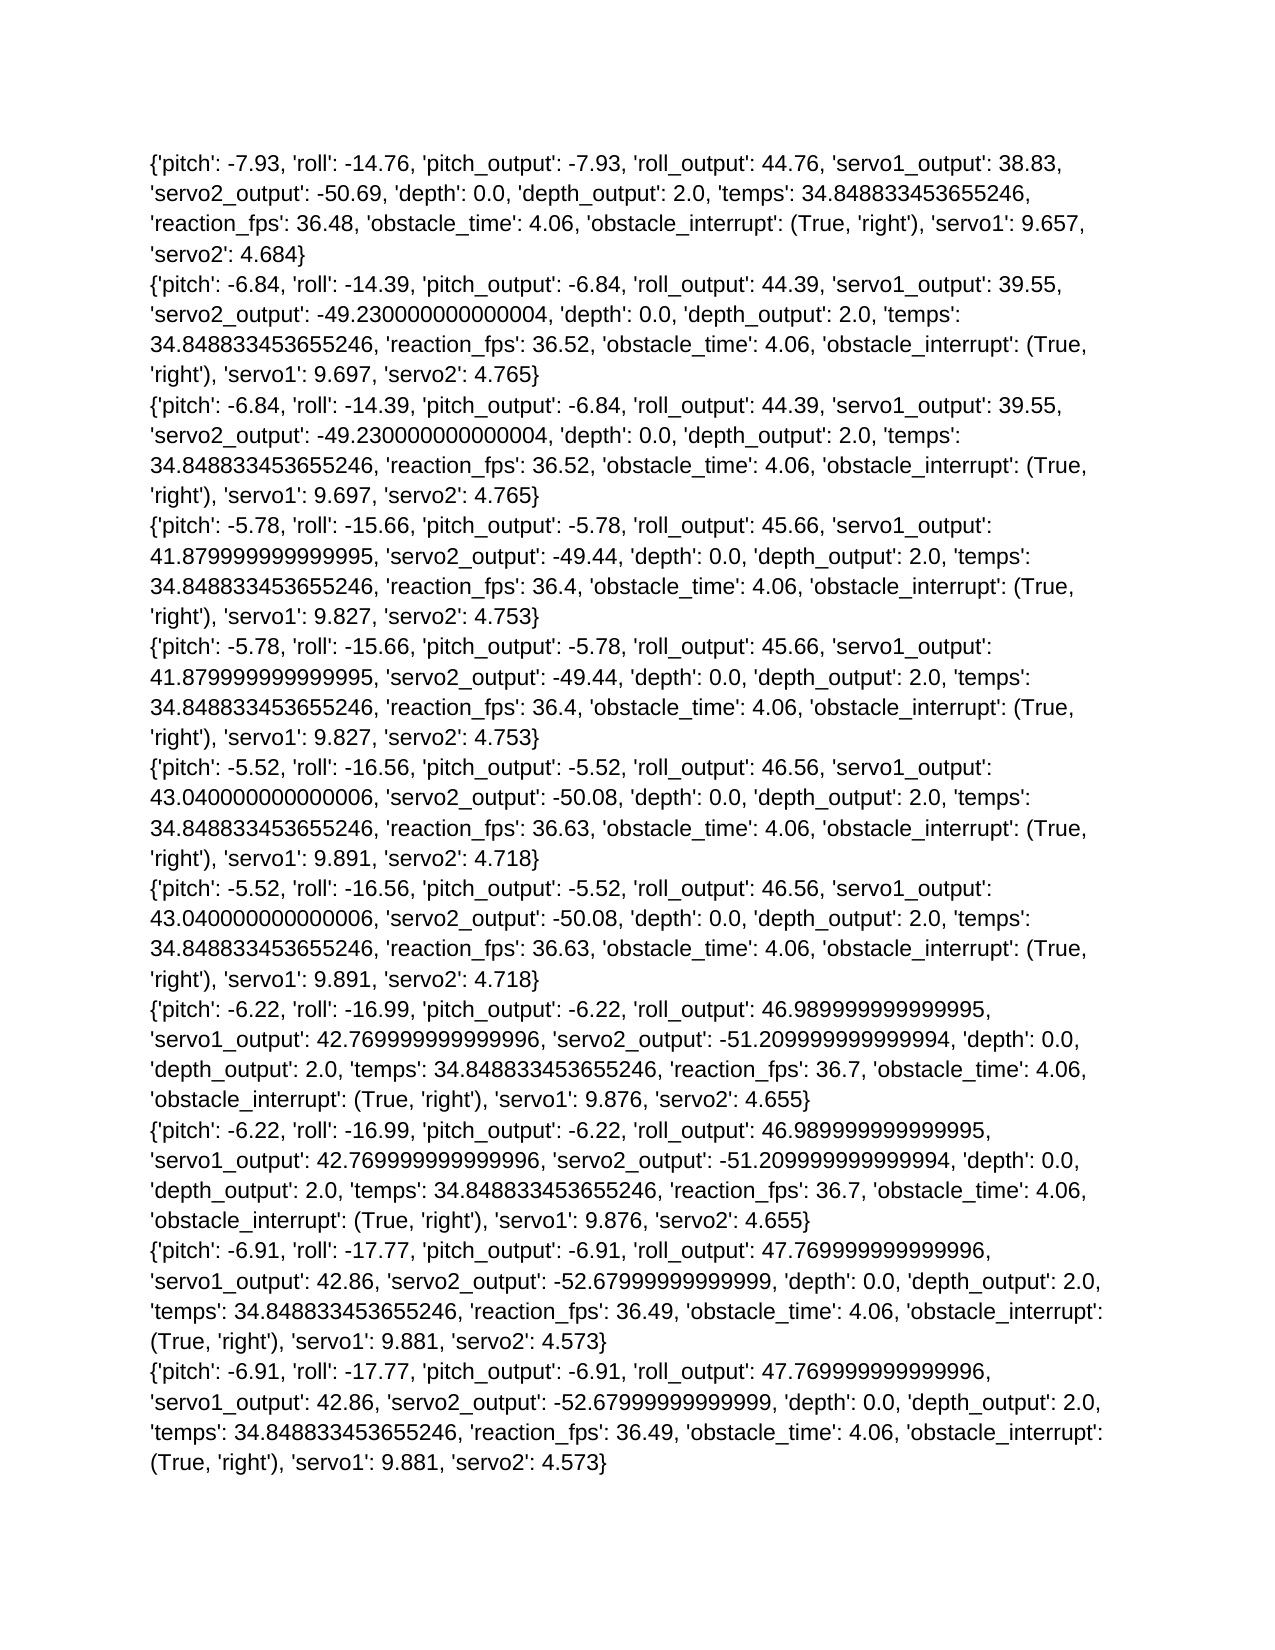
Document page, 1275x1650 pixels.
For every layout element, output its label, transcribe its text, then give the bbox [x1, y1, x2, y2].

text {'pitch': -6.91, 'roll': -17.77, 'pitch_output': -6.91, 'roll_output': 47.769999999999996, 'servo1_output': 42.86, 'servo2_output': -52.67999999999999, 'depth': 0.0, 'depth_output': 2.0, 'temps': 34.848833453655246, 'reaction_fps': 36.49, 'obstacle_time': 4.06, 'obstacle_interrupt': (True, 'right'), 'servo1': 9.881, 'servo2': 4.573} [150, 1237, 1125, 1354]
text {'pitch': -6.22, 'roll': -16.99, 'pitch_output': -6.22, 'roll_output': 46.989999999999995, 'servo1_output': 42.769999999999996, 'servo2_output': -51.209999999999994, 'depth': 0.0, 'depth_output': 2.0, 'temps': 34.848833453655246, 'reaction_fps': 36.7, 'obstacle_time': 4.06, 'obstacle_interrupt': (True, 'right'), 'servo1': 9.876, 'servo2': 4.655} [150, 996, 1125, 1113]
text {'pitch': -5.78, 'roll': -15.66, 'pitch_output': -5.78, 'roll_output': 45.66, 'servo1_output': 41.879999999999995, 'servo2_output': -49.44, 'depth': 0.0, 'depth_output': 2.0, 'temps': 34.848833453655246, 'reaction_fps': 36.4, 'obstacle_time': 4.06, 'obstacle_interrupt': (True, 'right'), 'servo1': 9.827, 'servo2': 4.753} [150, 512, 1125, 629]
text {'pitch': -5.52, 'roll': -16.56, 'pitch_output': -5.52, 'roll_output': 46.56, 'servo1_output': 43.040000000000006, 'servo2_output': -50.08, 'depth': 0.0, 'depth_output': 2.0, 'temps': 34.848833453655246, 'reaction_fps': 36.63, 'obstacle_time': 4.06, 'obstacle_interrupt': (True, 'right'), 'servo1': 9.891, 'servo2': 4.718} [150, 875, 1125, 992]
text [150, 150, 1125, 267]
text {'pitch': -6.22, 'roll': -16.99, 'pitch_output': -6.22, 'roll_output': 46.989999999999995, 'servo1_output': 42.769999999999996, 'servo2_output': -51.209999999999994, 'depth': 0.0, 'depth_output': 2.0, 'temps': 34.848833453655246, 'reaction_fps': 36.7, 'obstacle_time': 4.06, 'obstacle_interrupt': (True, 'right'), 'servo1': 9.876, 'servo2': 4.655} [150, 1117, 1125, 1234]
text {'pitch': -5.78, 'roll': -15.66, 'pitch_output': -5.78, 'roll_output': 45.66, 'servo1_output': 41.879999999999995, 'servo2_output': -49.44, 'depth': 0.0, 'depth_output': 2.0, 'temps': 34.848833453655246, 'reaction_fps': 36.4, 'obstacle_time': 4.06, 'obstacle_interrupt': (True, 'right'), 'servo1': 9.827, 'servo2': 4.753} [150, 633, 1125, 750]
text {'pitch': -6.84, 'roll': -14.39, 'pitch_output': -6.84, 'roll_output': 44.39, 'servo1_output': 39.55, 'servo2_output': -49.230000000000004, 'depth': 0.0, 'depth_output': 2.0, 'temps': 34.848833453655246, 'reaction_fps': 36.52, 'obstacle_time': 4.06, 'obstacle_interrupt': (True, 'right'), 'servo1': 9.697, 'servo2': 4.765} [150, 271, 1125, 388]
text {'pitch': -5.52, 'roll': -16.56, 'pitch_output': -5.52, 'roll_output': 46.56, 'servo1_output': 43.040000000000006, 'servo2_output': -50.08, 'depth': 0.0, 'depth_output': 2.0, 'temps': 34.848833453655246, 'reaction_fps': 36.63, 'obstacle_time': 4.06, 'obstacle_interrupt': (True, 'right'), 'servo1': 9.891, 'servo2': 4.718} [150, 754, 1125, 871]
text {'pitch': -6.84, 'roll': -14.39, 'pitch_output': -6.84, 'roll_output': 44.39, 'servo1_output': 39.55, 'servo2_output': -49.230000000000004, 'depth': 0.0, 'depth_output': 2.0, 'temps': 34.848833453655246, 'reaction_fps': 36.52, 'obstacle_time': 4.06, 'obstacle_interrupt': (True, 'right'), 'servo1': 9.697, 'servo2': 4.765} [150, 392, 1125, 509]
text {'pitch': -6.91, 'roll': -17.77, 'pitch_output': -6.91, 'roll_output': 47.769999999999996, 'servo1_output': 42.86, 'servo2_output': -52.67999999999999, 'depth': 0.0, 'depth_output': 2.0, 'temps': 34.848833453655246, 'reaction_fps': 36.49, 'obstacle_time': 4.06, 'obstacle_interrupt': (True, 'right'), 'servo1': 9.881, 'servo2': 4.573} [150, 1358, 1125, 1475]
